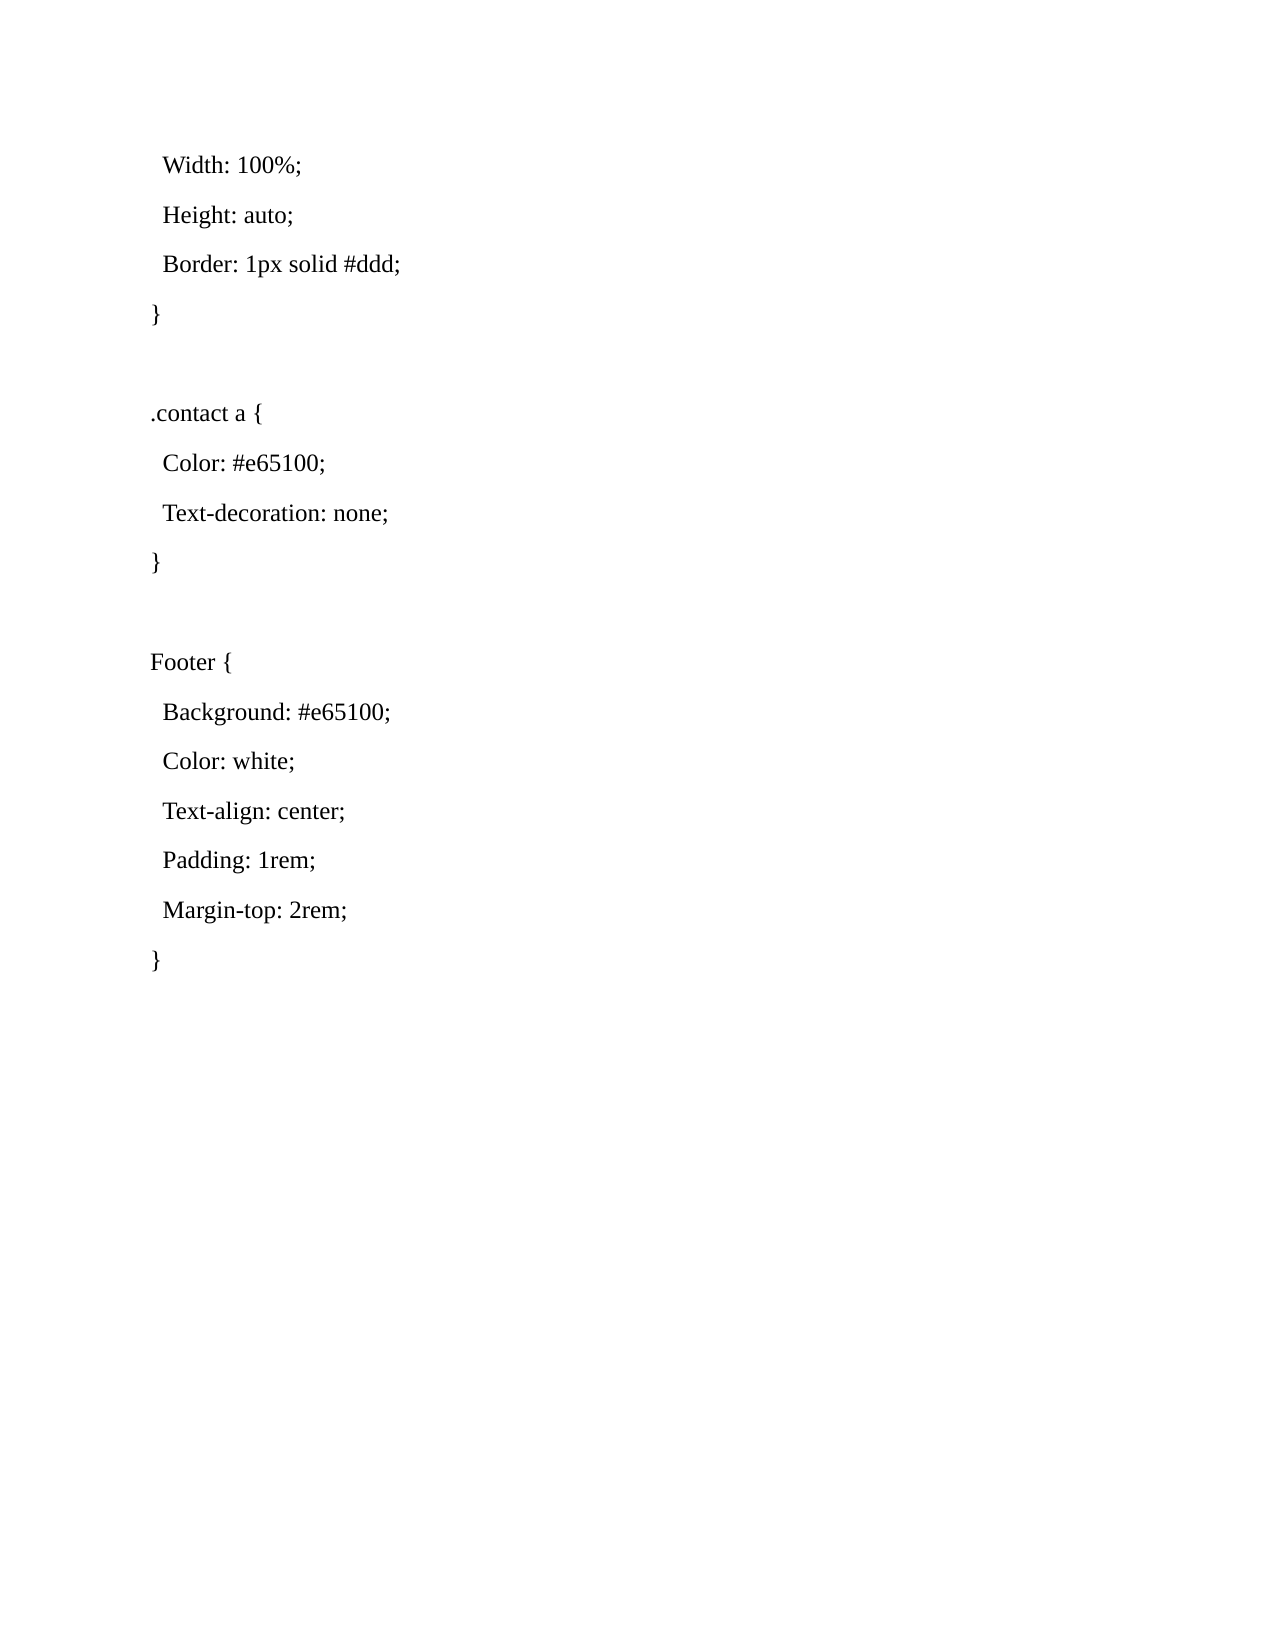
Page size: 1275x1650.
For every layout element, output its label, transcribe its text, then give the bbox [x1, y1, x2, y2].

text Border: 1px solid #ddd; [150, 249, 1125, 278]
text Color: white; [150, 746, 1125, 775]
text .contact a { [150, 398, 1125, 427]
text Width: 100%; [150, 150, 1125, 179]
text Color: #e65100; [150, 448, 1125, 477]
text } [150, 299, 1125, 328]
text } [150, 945, 1125, 974]
text Margin-top: 2rem; [150, 895, 1125, 924]
text Footer { [150, 647, 1125, 676]
text Text-decoration: none; [150, 498, 1125, 527]
text Padding: 1rem; [150, 846, 1125, 874]
text Text-align: center; [150, 796, 1125, 825]
text Height: auto; [150, 200, 1125, 228]
text } [150, 547, 1125, 576]
text Background: #e65100; [150, 697, 1125, 725]
